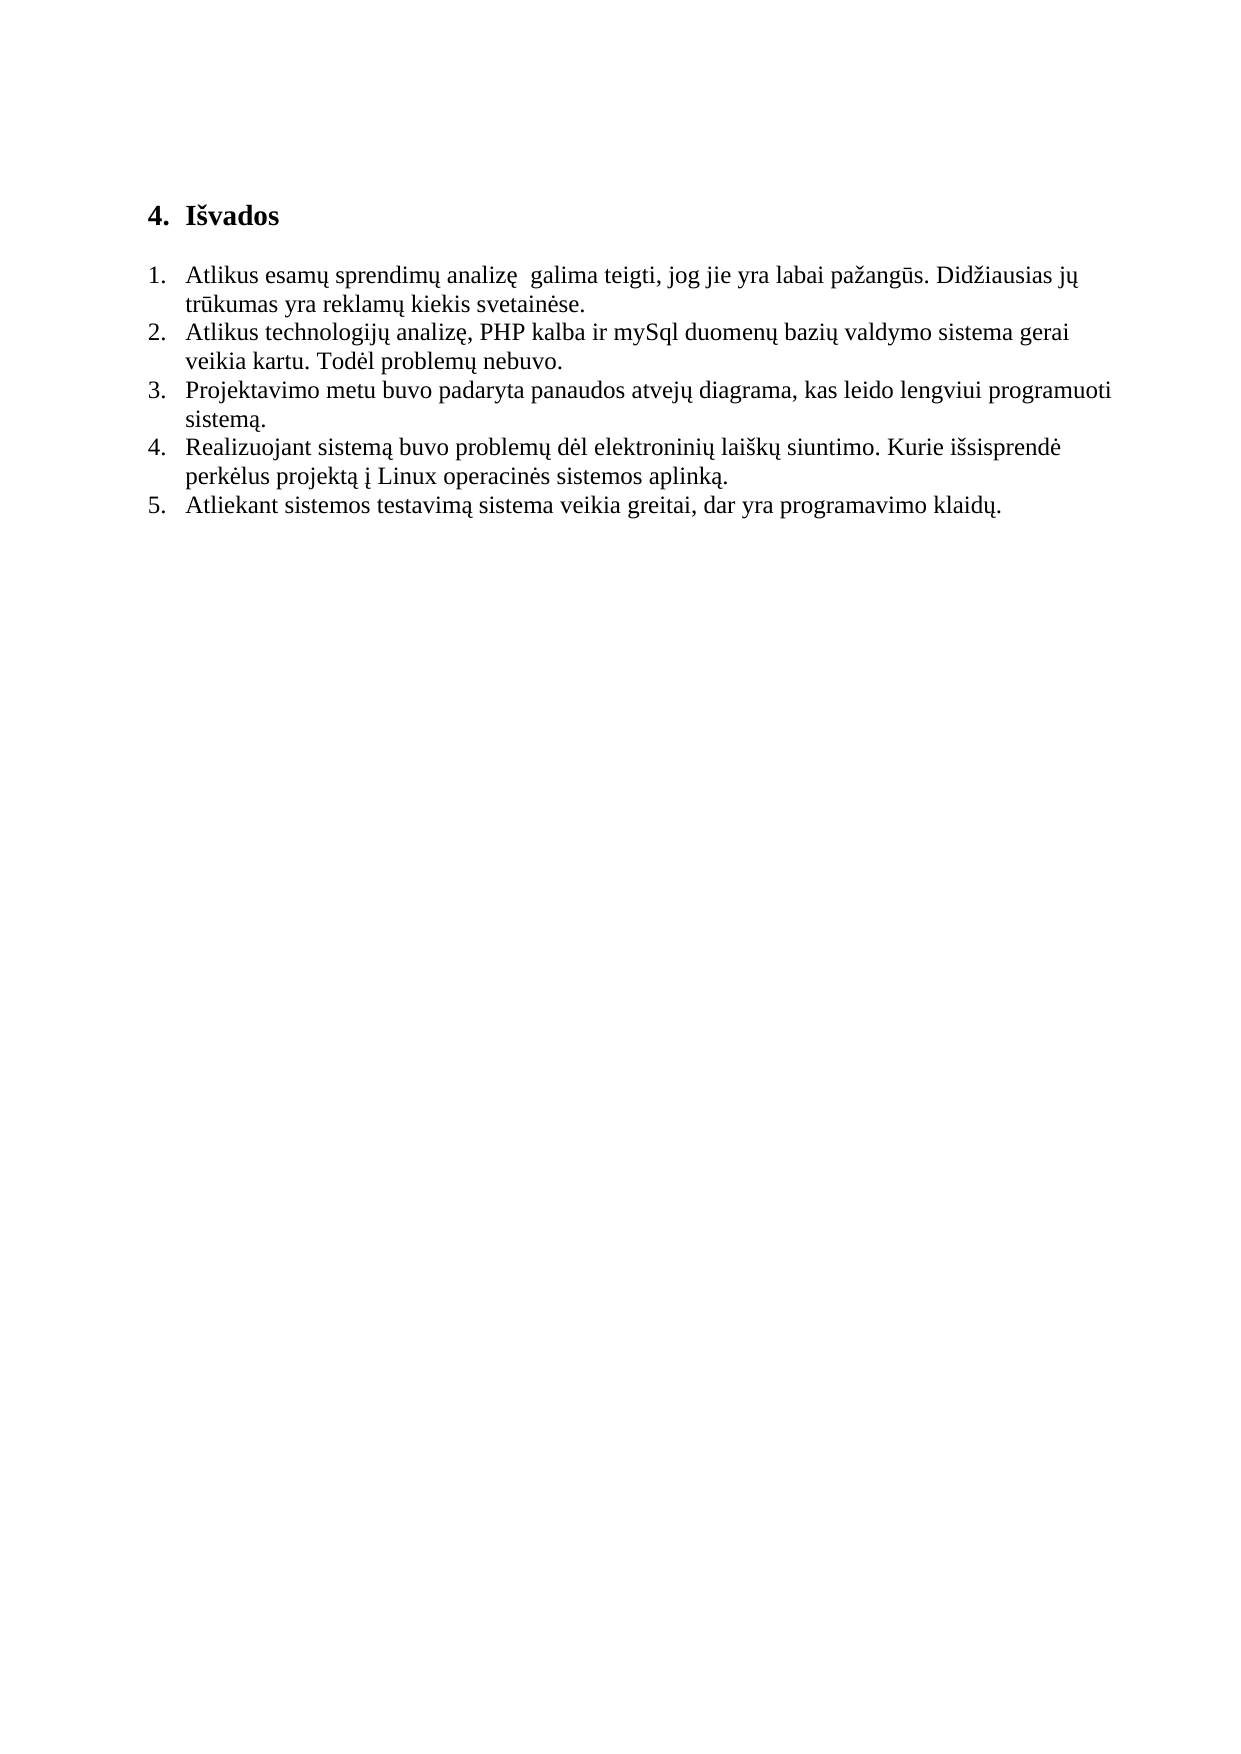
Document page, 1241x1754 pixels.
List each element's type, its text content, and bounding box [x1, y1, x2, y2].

list Realizuojant sistemą buvo problemų dėl elektroninių laiškų siuntimo. Kurie išsisprendė perkėlus projektą į Linux operacinės sistemos aplinką. [148, 432, 1122, 490]
subtitle Išvados [148, 198, 1122, 231]
list Atlikus esamų sprendimų analizę galima teigti, jog jie yra labai pažangūs. Didžiausias jų trūkumas yra reklamų kiekis svetainėse. [148, 260, 1122, 317]
list Projektavimo metu buvo padaryta panaudos atvejų diagrama, kas leido lengviui programuoti sistemą. [148, 375, 1122, 432]
list Atlikus technologijų analizę, PHP kalba ir mySql duomenų bazių valdymo sistema gerai veikia kartu. Todėl problemų nebuvo. [148, 317, 1122, 375]
list Atliekant sistemos testavimą sistema veikia greitai, dar yra programavimo klaidų. [148, 490, 1122, 519]
